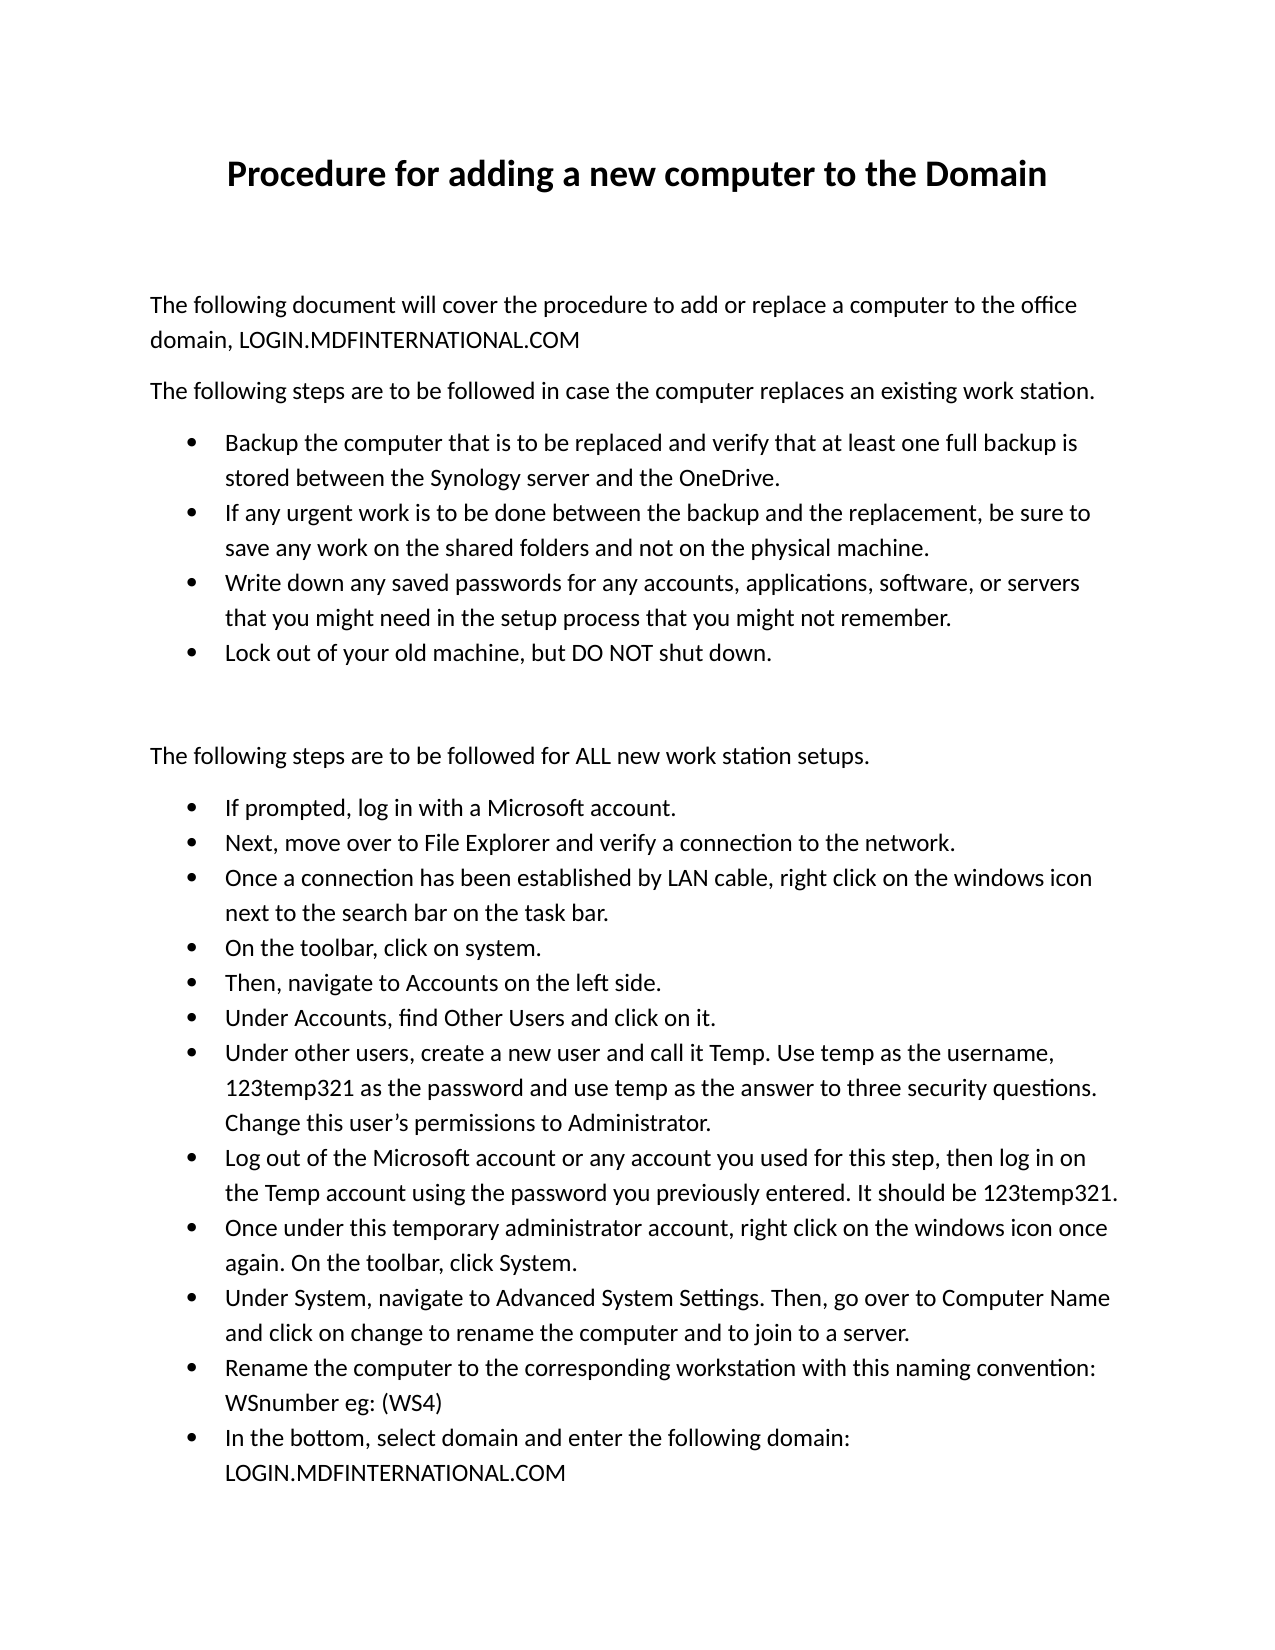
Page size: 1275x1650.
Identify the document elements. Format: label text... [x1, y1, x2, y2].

list On the toolbar, click on system. [187, 932, 1125, 963]
list If prompted, log in with a Microsoft account. [187, 792, 1125, 823]
list Once under this temporary administrator account, right click on the windows icon once again. On the toolbar, click System. [187, 1212, 1125, 1278]
text Procedure for adding a new computer to the Domain [150, 150, 1125, 196]
list Under System, navigate to Advanced System Settings. Then, go over to Computer Name and click on change to rename the computer and to join to a server. [187, 1282, 1125, 1348]
list In the bottom, select domain and enter the following domain: LOGIN.MDFINTERNATIONAL.COM [187, 1422, 1125, 1488]
text The following steps are to be followed in case the computer replaces an existing work station. [150, 375, 1125, 406]
list Under Accounts, find Other Users and click on it. [187, 1002, 1125, 1033]
list Once a connection has been established by LAN cable, right click on the windows icon next to the search bar on the task bar. [187, 862, 1125, 928]
list Rename the computer to the corresponding workstation with this naming convention: WSnumber eg: (WS4) [187, 1352, 1125, 1418]
text The following document will cover the procedure to add or replace a computer to the office domain, LOGIN.MDFINTERNATIONAL.COM [150, 289, 1125, 354]
list Write down any saved passwords for any accounts, applications, software, or servers that you might need in the setup process that you might not remember. [187, 567, 1125, 633]
list Then, navigate to Accounts on the left side. [187, 967, 1125, 998]
list If any urgent work is to be done between the backup and the replacement, be sure to save any work on the shared folders and not on the physical machine. [187, 497, 1125, 563]
list Backup the computer that is to be replaced and verify that at least one full backup is stored between the Synology server and the OneDrive. [187, 427, 1125, 493]
list Next, move over to File Explorer and verify a connection to the network. [187, 827, 1125, 858]
text The following steps are to be followed for ALL new work station setups. [150, 740, 1125, 771]
list Under other users, create a new user and call it Temp. Use temp as the username, 123temp321 as the password and use temp as the answer to three security questions. Change this user’s permissions to Administrator. [187, 1037, 1125, 1138]
list Lock out of your old machine, but DO NOT shut down. [187, 637, 1125, 668]
list Log out of the Microsoft account or any account you used for this step, then log in on the Temp account using the password you previously entered. It should be 123temp321. [187, 1142, 1125, 1208]
